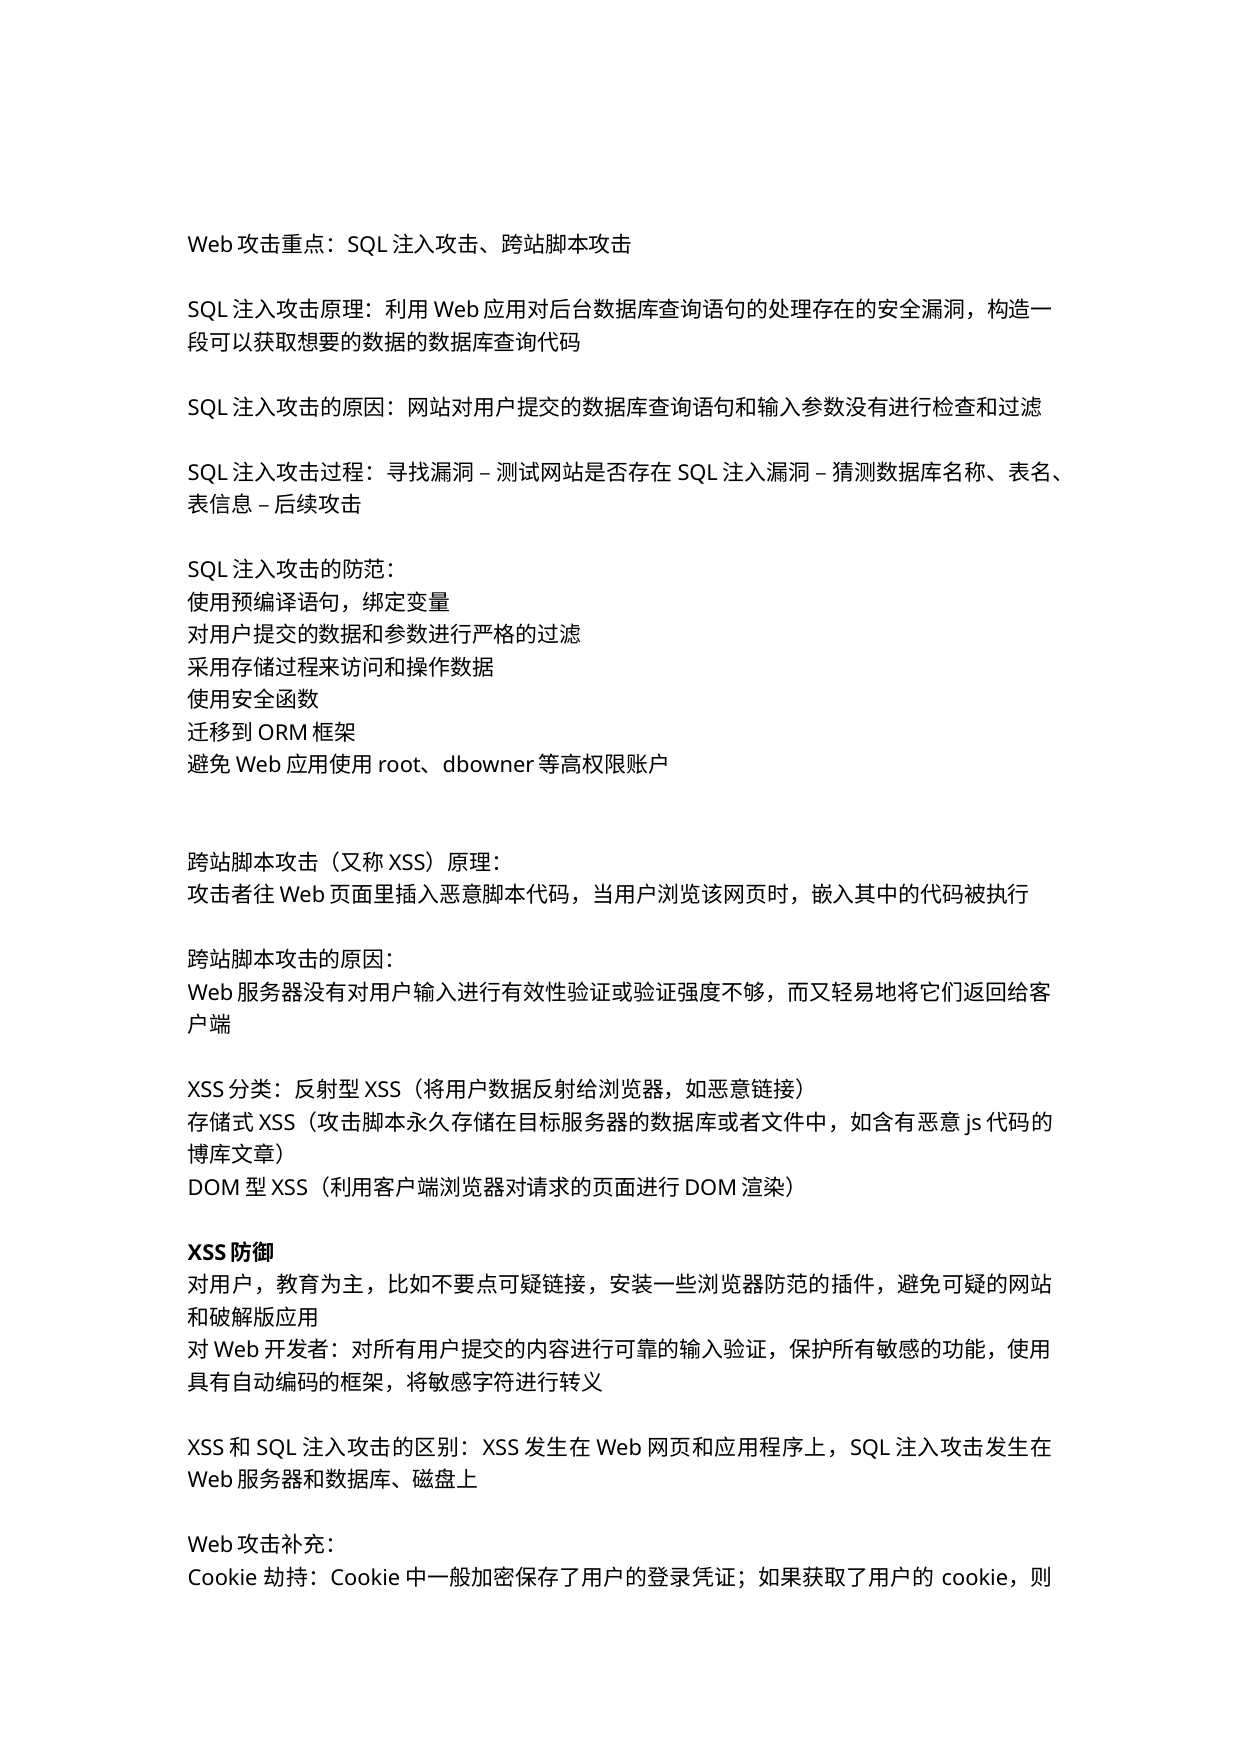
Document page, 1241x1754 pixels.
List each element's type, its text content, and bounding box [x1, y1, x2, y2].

text SQL注入攻击原理：利用Web应用对后台数据库查询语句的处理存在的安全漏洞，构造一段可以获取想要的数据的数据库查询代码 [187, 292, 1053, 357]
text 跨站脚本攻击的原因： [187, 942, 1053, 974]
text Web攻击重点：SQL注入攻击、跨站脚本攻击 [187, 227, 1053, 259]
text SQL注入攻击的原因：网站对用户提交的数据库查询语句和输入参数没有进行检查和过滤 [187, 389, 1053, 422]
text 对Web开发者：对所有用户提交的内容进行可靠的输入验证，保护所有敏感的功能，使用具有自动编码的框架，将敏感字符进行转义 [187, 1332, 1053, 1397]
text 避免Web应用使用root、dbowner等高权限账户 [187, 747, 1053, 779]
text 使用安全函数 [187, 682, 1053, 714]
text 攻击者往Web页面里插入恶意脚本代码，当用户浏览该网页时，嵌入其中的代码被执行 [187, 877, 1053, 909]
text 迁移到ORM框架 [187, 714, 1053, 747]
text XSS分类：反射型XSS（将用户数据反射给浏览器，如恶意链接） [187, 1072, 1053, 1104]
text DOM型XSS（利用客户端浏览器对请求的页面进行DOM渲染） [187, 1169, 1053, 1202]
text 采用存储过程来访问和操作数据 [187, 649, 1053, 682]
text SQL注入攻击的防范： [187, 552, 1053, 584]
text XSS防御 [187, 1234, 1053, 1267]
text XSS和SQL注入攻击的区别：XSS发生在Web网页和应用程序上，SQL注入攻击发生在Web服务器和数据库、磁盘上 [187, 1429, 1053, 1494]
text Web攻击补充： [187, 1527, 1053, 1559]
text 跨站脚本攻击（又称XSS）原理： [187, 844, 1053, 877]
text Web服务器没有对用户输入进行有效性验证或验证强度不够，而又轻易地将它们返回给客户端 [187, 974, 1053, 1039]
text SQL注入攻击过程：寻找漏洞 – 测试网站是否存在SQL注入漏洞 – 猜测数据库名称、表名、表信息 – 后续攻击 [187, 454, 1053, 519]
text 使用预编译语句，绑定变量 [187, 584, 1053, 617]
text 对用户提交的数据和参数进行严格的过滤 [187, 617, 1053, 649]
text 对用户，教育为主，比如不要点可疑链接，安装一些浏览器防范的插件，避免可疑的网站和破解版应用 [187, 1267, 1053, 1332]
text 存储式XSS（攻击脚本永久存储在目标服务器的数据库或者文件中，如含有恶意js代码的博库文章） [187, 1104, 1053, 1169]
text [187, 1559, 1053, 1592]
